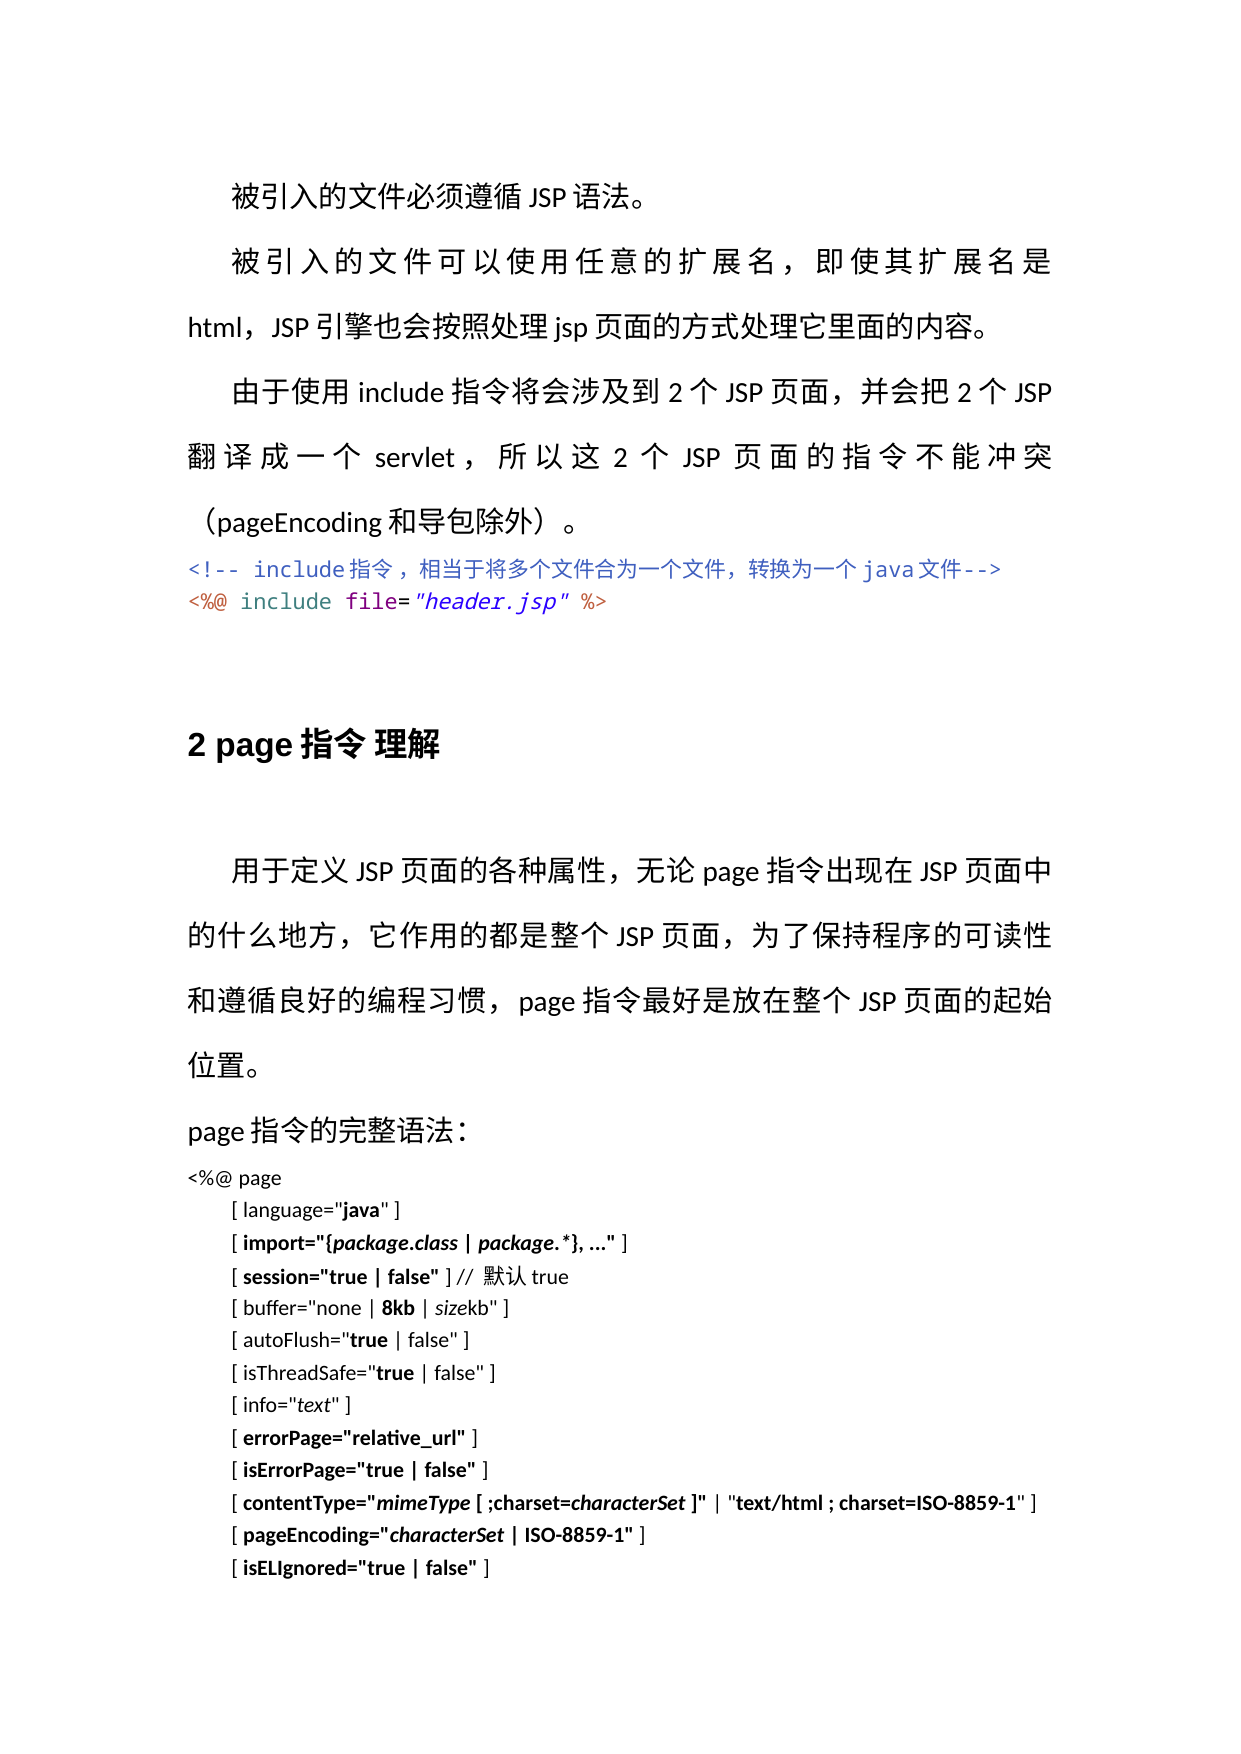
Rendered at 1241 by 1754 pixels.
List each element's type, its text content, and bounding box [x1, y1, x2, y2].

subtitle 2 page指令 理解 [187, 709, 1053, 774]
text 被引入的文件可以使用任意的扩展名，即使其扩展名是html，JSP引擎也会按照处理jsp页面的方式处理它里面的内容。 [187, 227, 1053, 357]
text 用于定义JSP页面的各种属性，无论page指令出现在JSP页面中的什么地方，它作用的都是整个JSP页面，为了保持程序的可读性和遵循良好的编程习惯，page指令最好是放在整个JSP页面的起始位置。 [187, 836, 1053, 1096]
text [ language="java" ] [187, 1193, 1053, 1226]
text [ session="true | false" ] // 默认true [187, 1258, 1053, 1291]
text [ isThreadSafe="true | false" ] [187, 1356, 1053, 1388]
text [ import="{package.class | package.*}, ..." ] [187, 1226, 1053, 1258]
text page指令的完整语法： [187, 1096, 1053, 1161]
text <%@ include file="header.jsp" %> [187, 584, 1053, 617]
text [ errorPage="relative_url" ] [187, 1421, 1053, 1453]
text [ pageEncoding="characterSet | ISO-8859-1" ] [187, 1518, 1053, 1551]
text [ isELIgnored="true | false" ] [187, 1551, 1053, 1583]
text <%@ page [187, 1161, 1053, 1193]
text 由于使用include指令将会涉及到2个JSP页面，并会把2个JSP翻译成一个servlet，所以这2个JSP页面的指令不能冲突（pageEncoding和导包除外）。 [187, 357, 1053, 552]
text [ buffer="none | 8kb | sizekb" ] [187, 1291, 1053, 1323]
text 被引入的文件必须遵循JSP语法。 [187, 162, 1053, 227]
text [ contentType="mimeType [ ;charset=characterSet ]" | "text/html ; charset=ISO-8859-1" ] [187, 1486, 1053, 1518]
text [ info="text" ] [187, 1388, 1053, 1421]
text [ isErrorPage="true | false" ] [187, 1453, 1053, 1486]
text <!-- include指令 ，相当于将多个文件合为一个文件，转换为一个java文件--> [187, 552, 1053, 584]
text [ autoFlush="true | false" ] [187, 1323, 1053, 1356]
